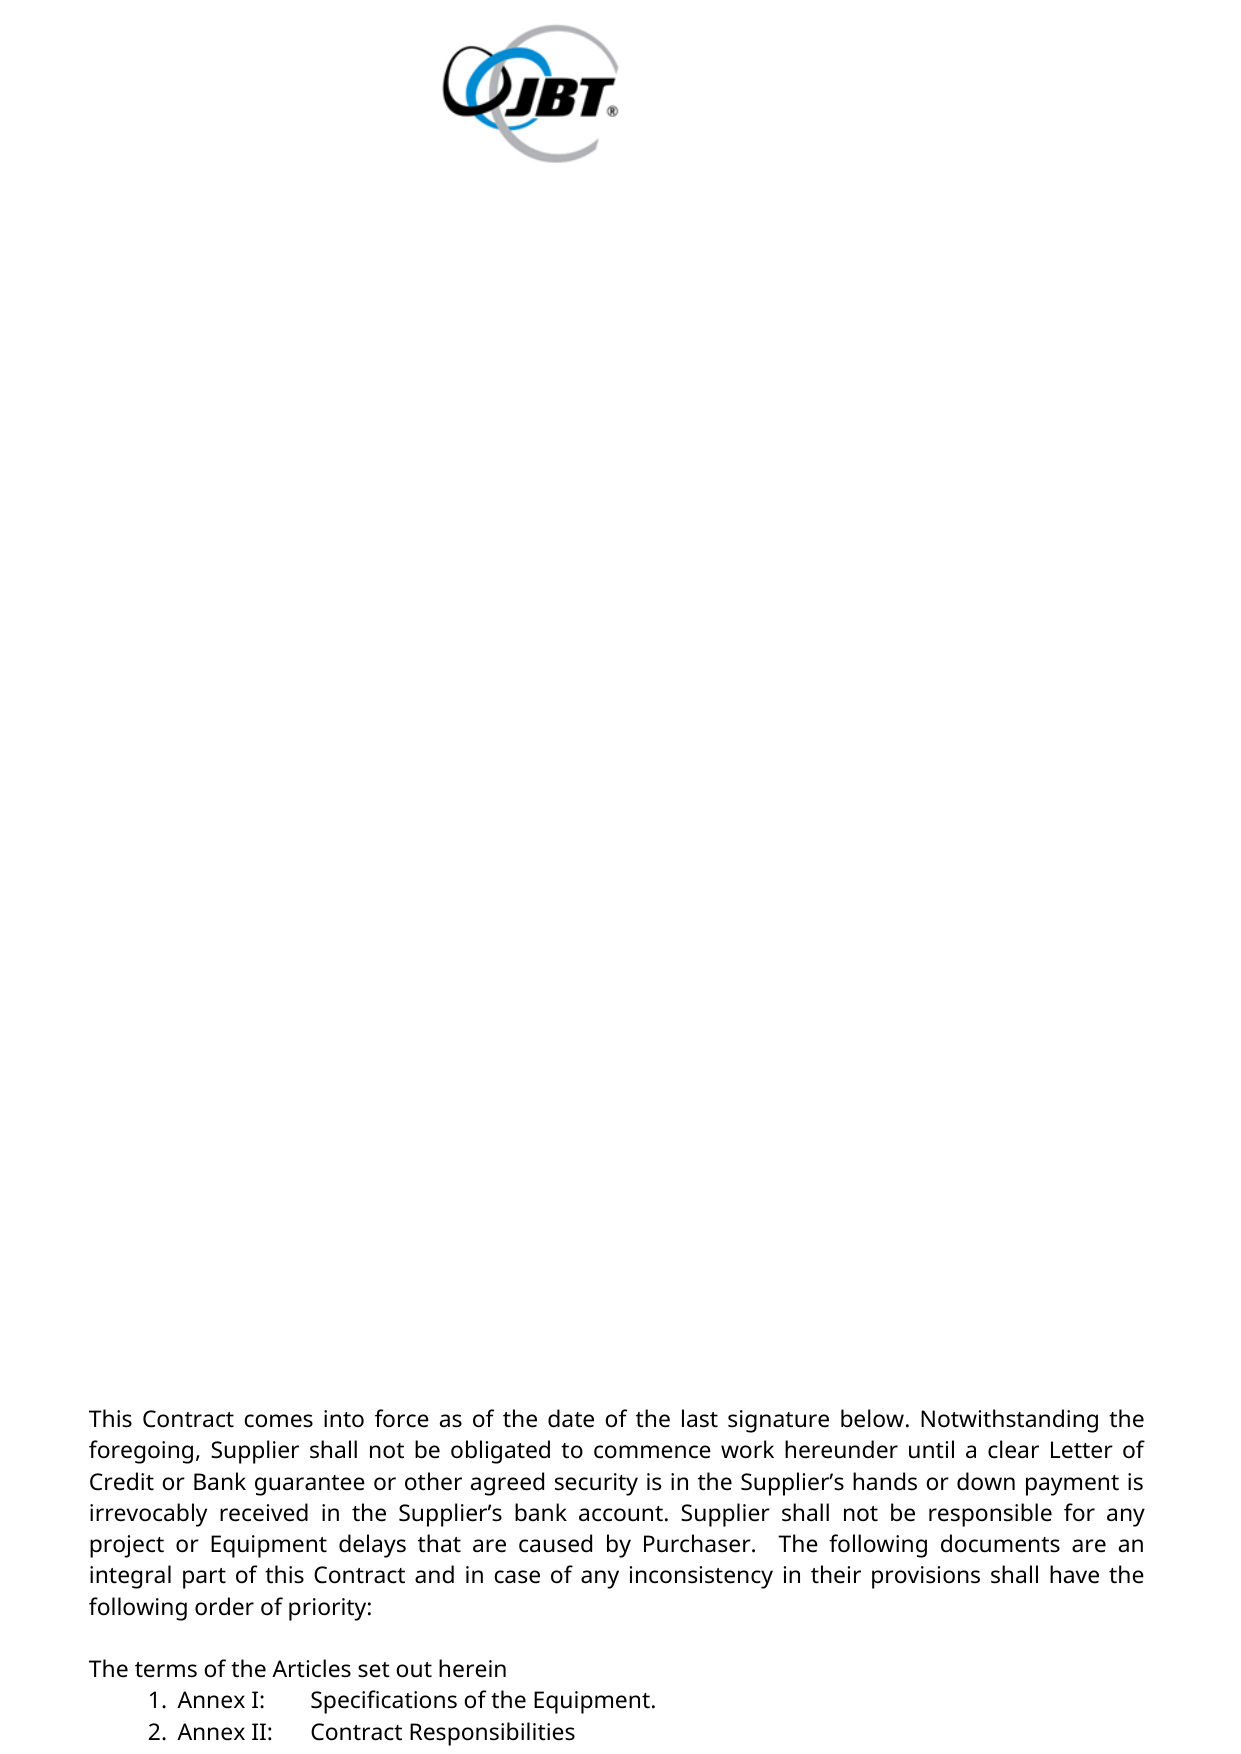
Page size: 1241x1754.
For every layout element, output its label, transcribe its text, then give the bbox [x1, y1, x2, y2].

list Annex II: Contract Responsibilities [148, 1716, 1146, 1747]
list Annex I: Specifications of the Equipment. [148, 1684, 1146, 1716]
text The terms of the Articles set out herein [89, 1653, 1146, 1684]
picture [385, 0, 737, 214]
text This Contract comes into force as of the date of the last signature below. Notwithstanding the foregoing, Supplier shall not be obligated to commence work hereunder until a clear Letter of Credit or Bank guarantee or other agreed security is in the Supplier’s hands or down payment is irrevocably received in the Supplier’s bank account. Supplier shall not be responsible for any project or Equipment delays that are caused by Purchaser. The following documents are an integral part of this Contract and in case of any inconsistency in their provisions shall have the following order of priority: [89, 1403, 1146, 1622]
